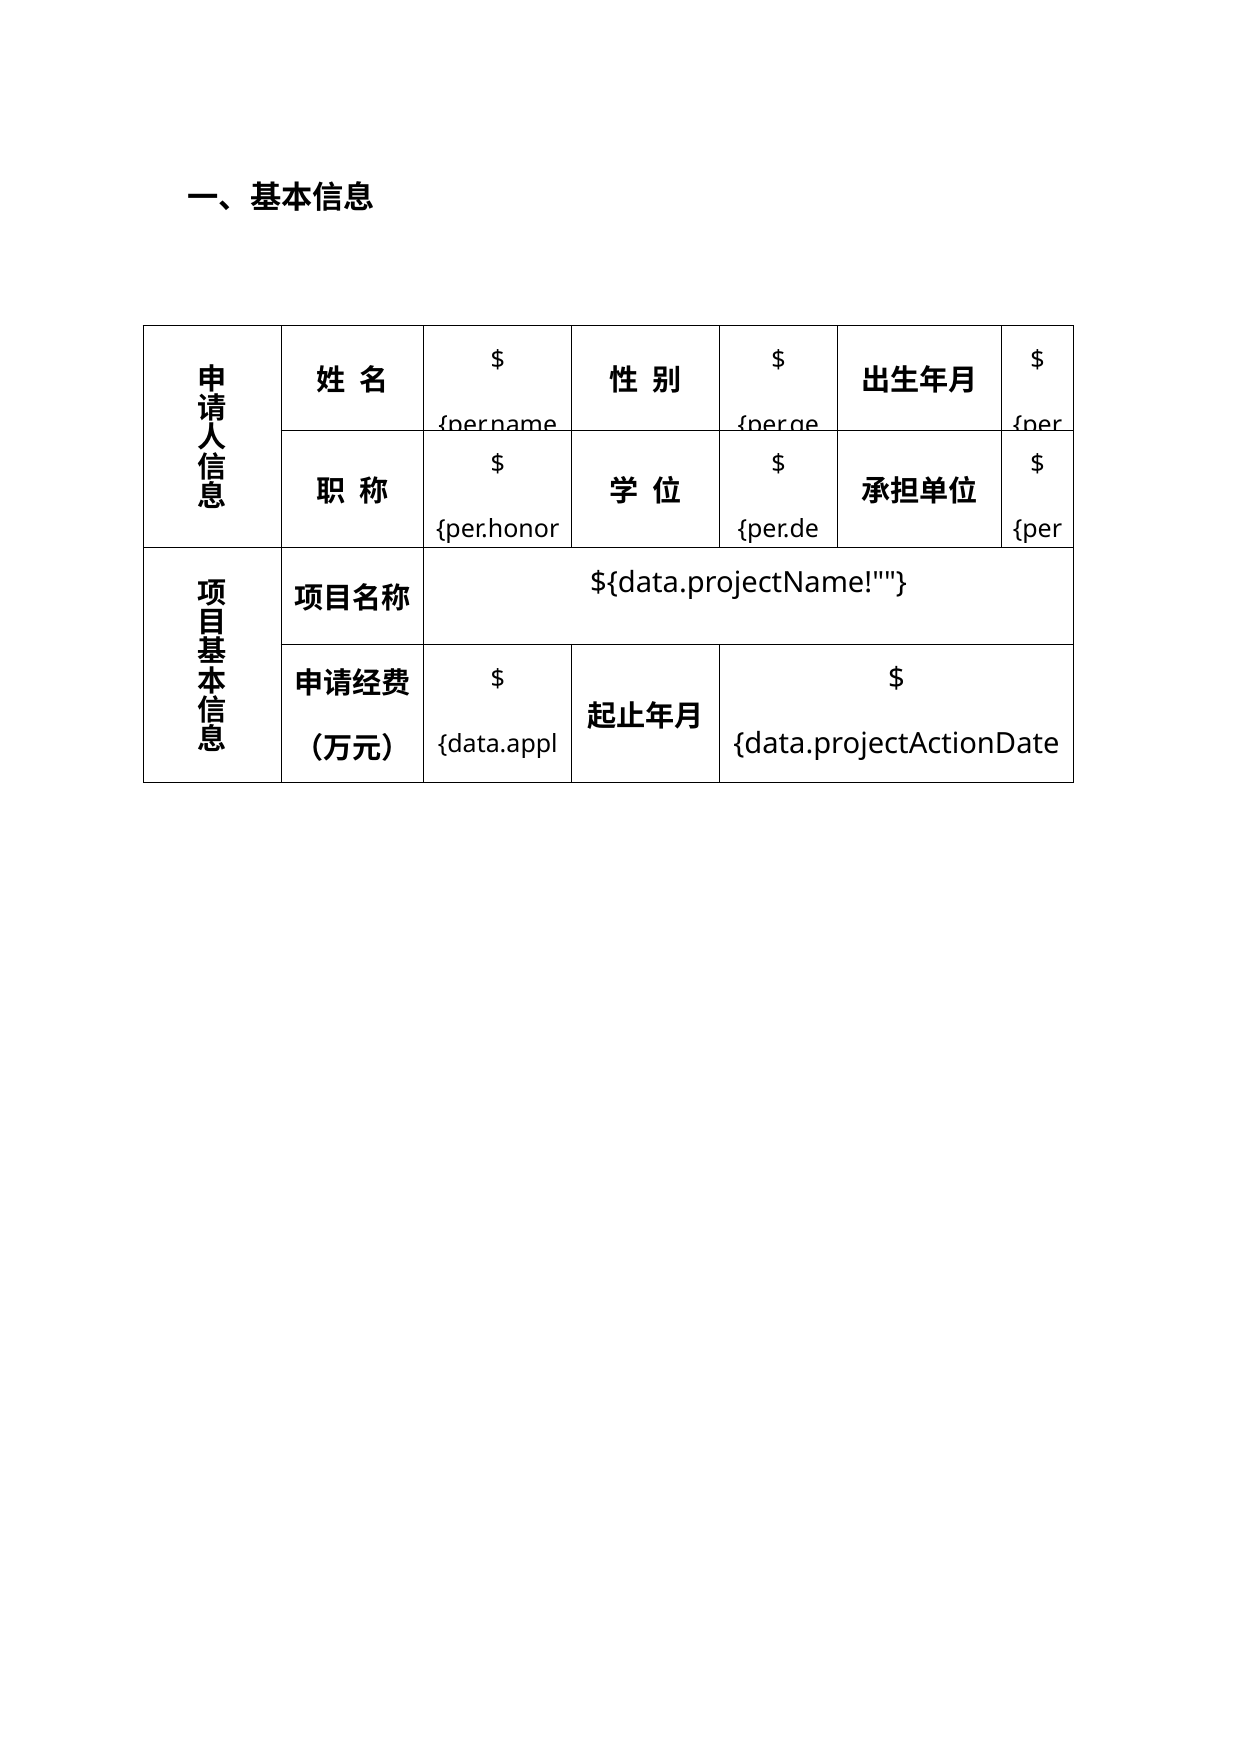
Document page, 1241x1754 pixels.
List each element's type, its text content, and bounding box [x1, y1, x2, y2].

table_cell ${data.projectName!""} [424, 548, 1073, 644]
subtitle 一、基本信息 [187, 162, 1053, 227]
table_cell 申请经费 （万元） [282, 645, 423, 782]
table_cell ${per.projectCommitmentUnit [1002, 431, 1073, 547]
table_cell 项目基本信息 [144, 548, 281, 782]
table_header 性 别 [572, 326, 719, 429]
table_cell ${per.degree!""} [720, 431, 837, 547]
table_cell ${data.applyFunds!""} [424, 645, 571, 782]
table_cell ${per.honor!""} [424, 431, 571, 547]
table_header ${per.gender!""} [720, 326, 837, 429]
table_cell 承担单位 [838, 431, 1001, 547]
table_header 申请人信息 [144, 326, 281, 547]
table_header 出生年月 [838, 326, 1001, 429]
table_cell 起止年月 [572, 645, 719, 782]
table_cell 职 称 [282, 431, 423, 547]
table_header ${per.birthDate!""} [1002, 326, 1073, 429]
table_cell 项目名称 [282, 548, 423, 644]
table_cell ${data.projectActionDateStart!""} [720, 645, 1073, 782]
table_header ${per.name!""} [424, 326, 571, 429]
table_header 姓 名 [282, 326, 423, 429]
table_cell 学 位 [572, 431, 719, 547]
